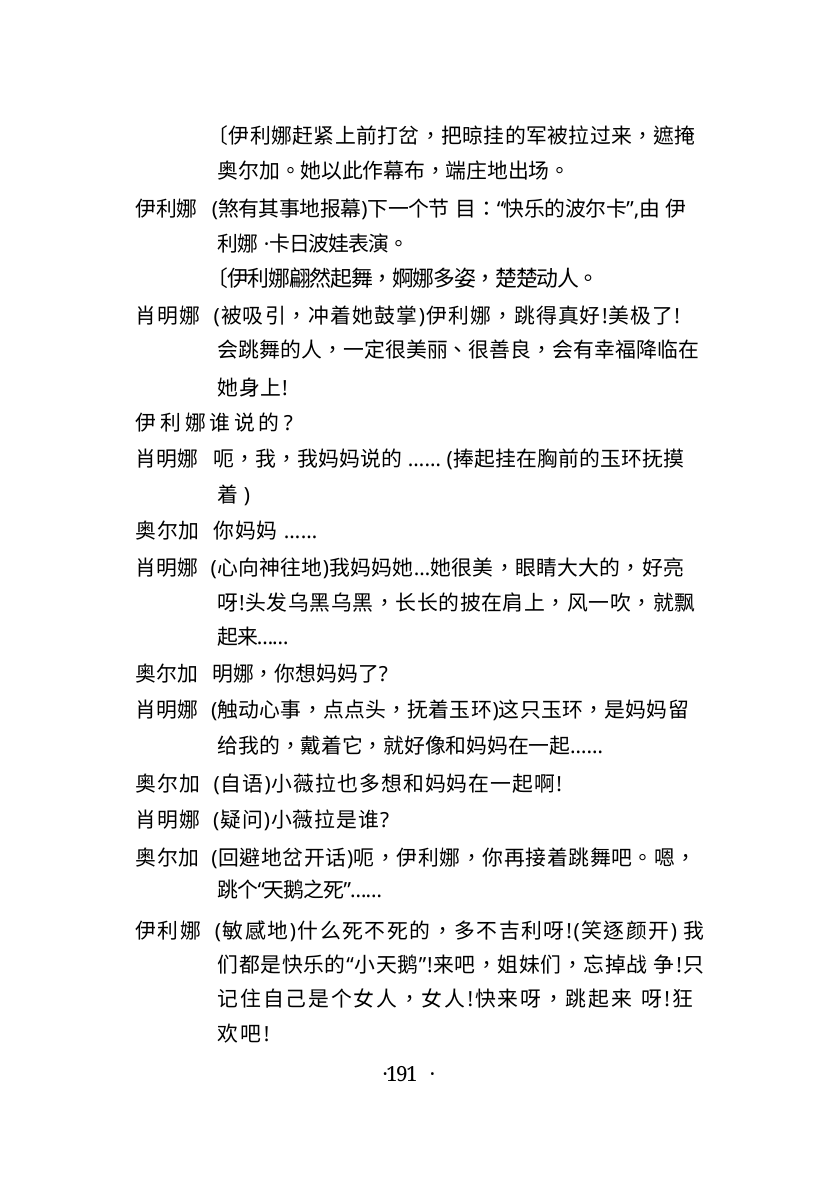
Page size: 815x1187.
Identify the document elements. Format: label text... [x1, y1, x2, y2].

text 肖明娜 (心向神往地)我妈妈她…她很美，眼睛大大的，好亮 呀!头发乌黑乌黑，长长的披在肩上，风一吹，就飘 起来…… [135, 553, 702, 651]
text 奥尔加 (自语)小薇拉也多想和妈妈在一起啊! 肖明娜 (疑问)小薇拉是谁? [135, 769, 581, 833]
text 〔伊利娜翩然起舞，婀娜多姿，楚楚动人。 [206, 266, 711, 292]
text 奥尔加 (回避地岔开话)呃，伊利娜，你再接着跳舞吧。嗯， 跳个“天鹅之死”…… [135, 843, 711, 904]
text 〔伊利娜赶紧上前打岔，把晾挂的军被拉过来，遮掩 奥尔加。她以此作幕布，端庄地出场。 [207, 121, 698, 185]
text 肖明娜 (被吸引，冲着她鼓掌)伊利娜，跳得真好!美极了! 会跳舞的人，一定很美丽、很善良，会有幸福降临在 [135, 301, 704, 364]
text 肖明娜 呃，我，我妈妈说的 …… (捧起挂在胸前的玉环抚摸 着 ) [135, 444, 700, 509]
text 奥尔加 你妈妈 …… [135, 517, 711, 544]
text 肖明娜 (触动心事，点点头，抚着玉环)这只玉环，是妈妈留 [135, 697, 711, 722]
text 她身上! 伊利娜谁说的? [135, 373, 298, 437]
text 奥尔加 明娜，你想妈妈了? [135, 661, 711, 687]
text 伊利娜 (煞有其事地报幕)下一个节 目：“快乐的波尔卡”,由 伊利娜 ·卡日波娃表演。 [135, 194, 703, 257]
text 伊利娜 (敏感地)什么死不死的，多不吉利呀!(笑逐颜开) 我们都是快乐的“小天鹅”!来吧，姐妹们，忘掉战 争!只记住自己是个女人，女人!快来呀，跳起来 呀!狂欢吧! [135, 916, 705, 1047]
text 给我的，戴着它，就好像和妈妈在一起…… [218, 733, 711, 759]
